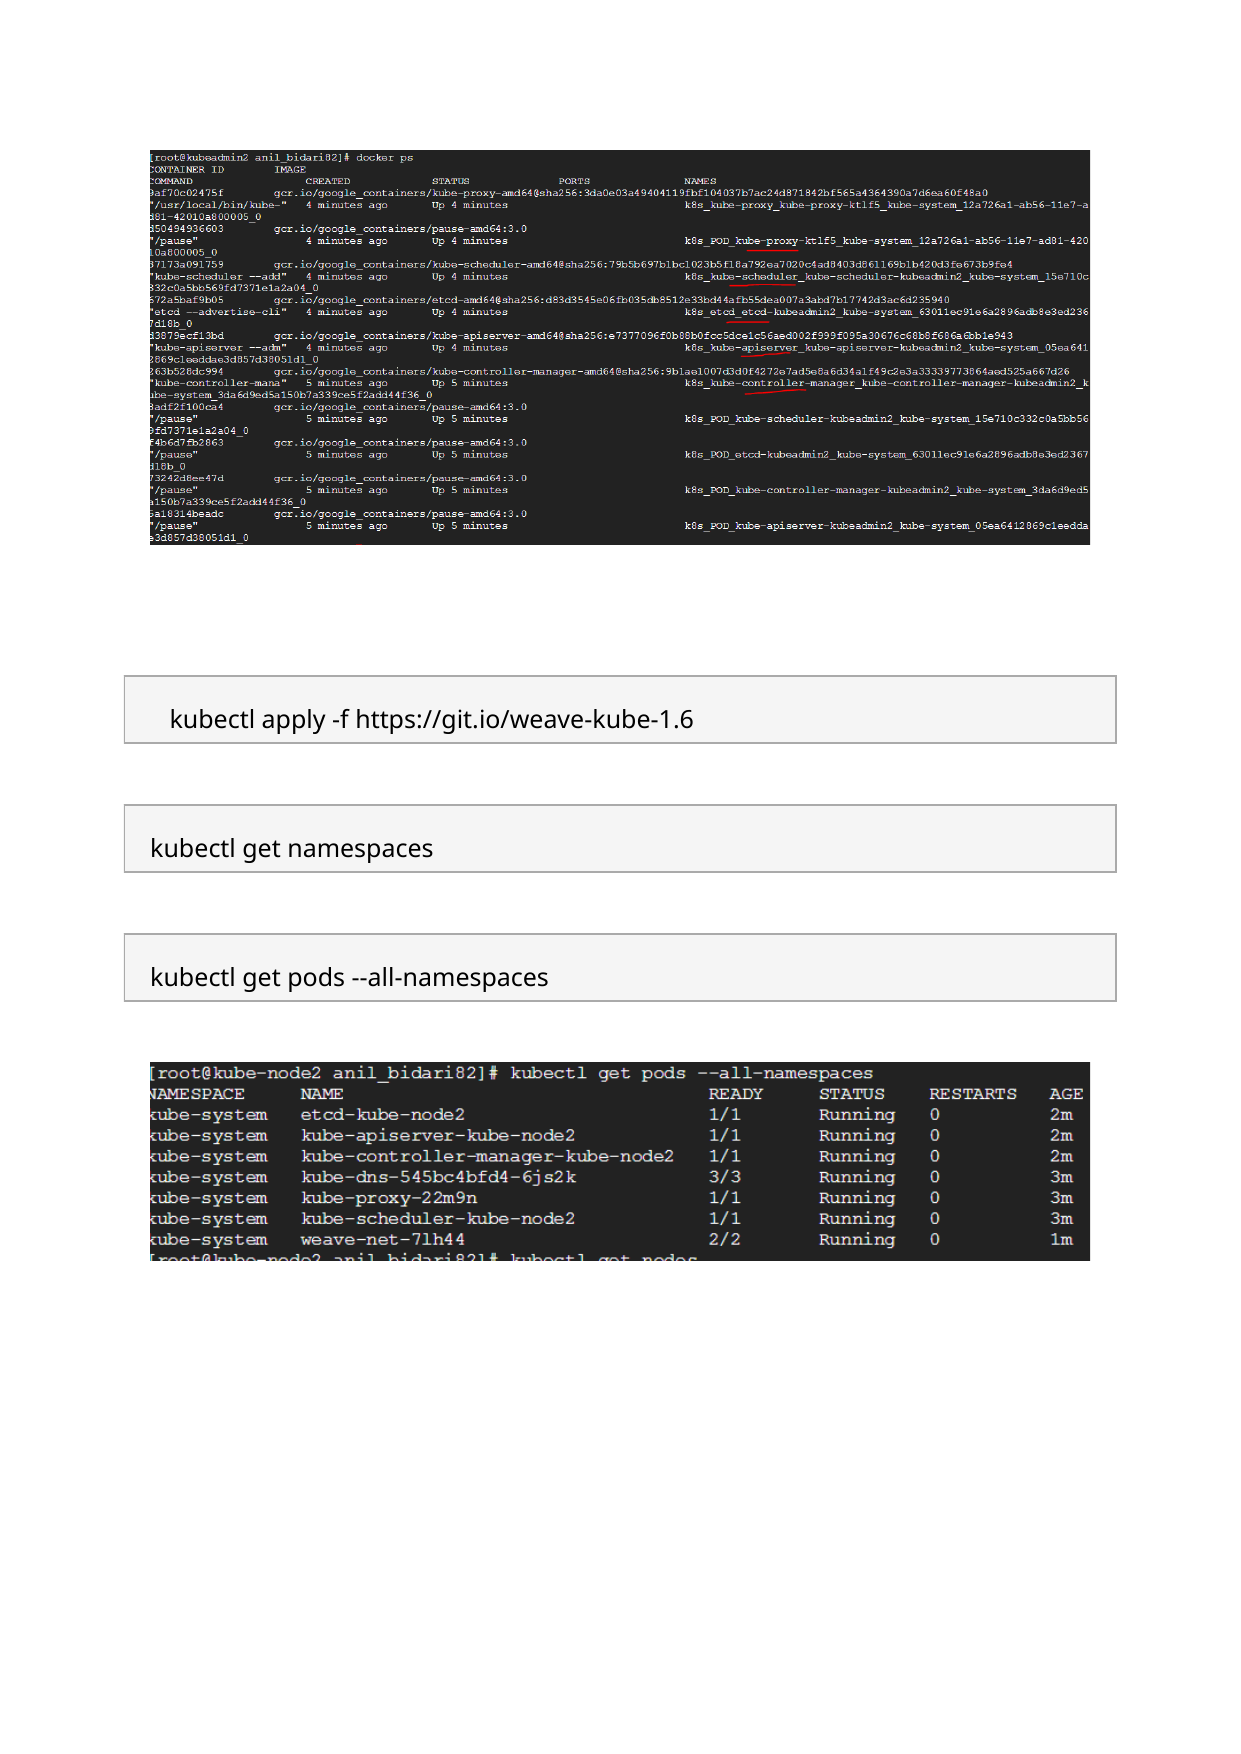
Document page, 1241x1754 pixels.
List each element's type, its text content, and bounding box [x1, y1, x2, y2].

picture [150, 150, 1091, 545]
text kubectl get pods --all-namespaces [125, 935, 1115, 1000]
text kubectl apply -f https://git.io/weave-kube-1.6 [125, 677, 1115, 742]
picture [150, 1062, 1091, 1261]
text kubectl get namespaces [125, 806, 1115, 871]
